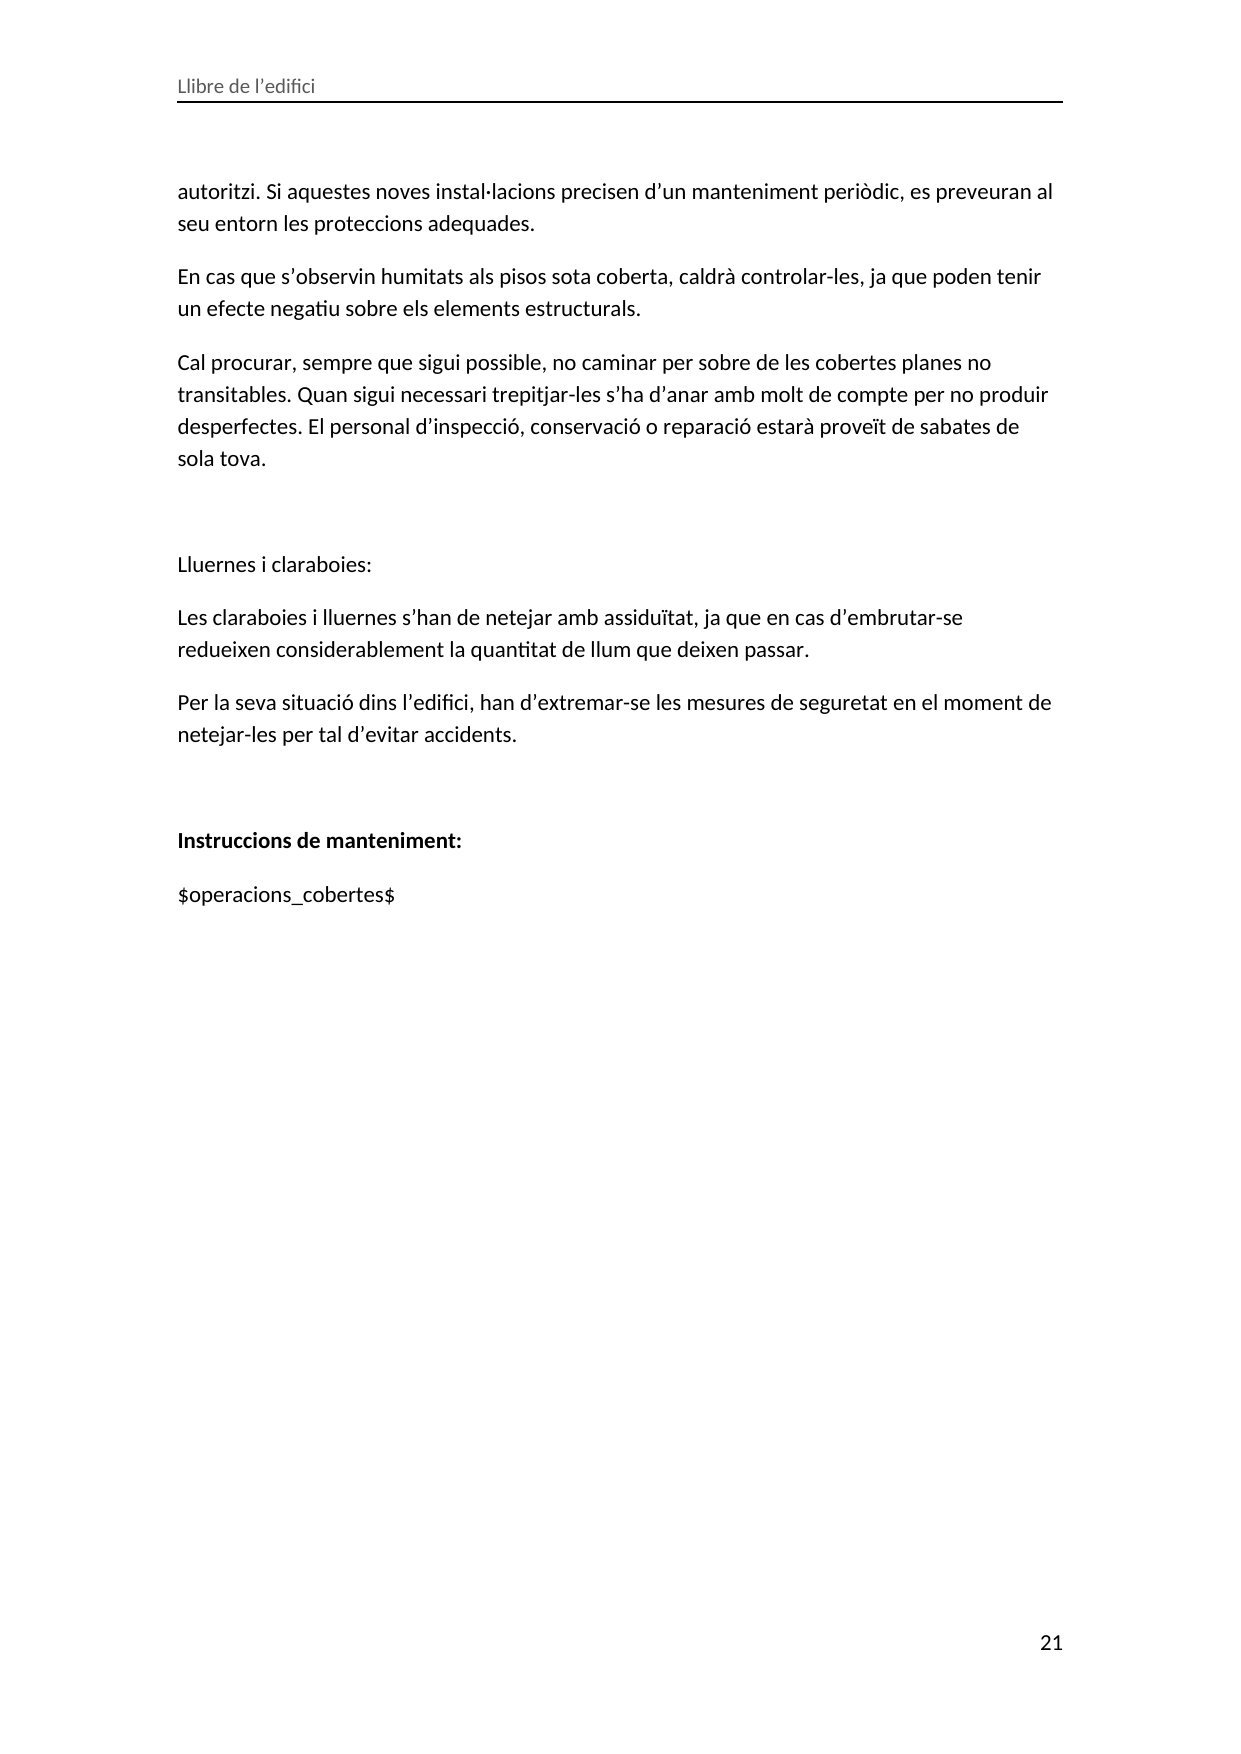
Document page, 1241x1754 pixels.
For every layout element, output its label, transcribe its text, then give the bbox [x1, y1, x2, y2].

text En cas que s’observin humitats als pisos sota coberta, caldrà controlar-les, ja que poden tenir un efecte negatiu sobre els elements estructurals. [177, 262, 1063, 323]
text Cal procurar, sempre que sigui possible, no caminar per sobre de les cobertes planes no transitables. Quan sigui necessari trepitjar-les s’ha d’anar amb molt de compte per no produir desperfectes. El personal d’inspecció, conservació o reparació estarà proveït de sabates de sola tova. [177, 348, 1063, 472]
text Per la seva situació dins l’edifici, han d’extremar-se les mesures de seguretat en el moment de netejar-les per tal d’evitar accidents. [177, 688, 1063, 749]
text $operacions_cobertes$ [177, 880, 1063, 908]
text Les claraboies i lluernes s’han de netejar amb assiduïtat, ja que en cas d’embrutar-se redueixen considerablement la quantitat de llum que deixen passar. [177, 603, 1063, 663]
text Instruccions de manteniment: [177, 827, 1063, 855]
text Lluernes i claraboies: [177, 550, 1063, 578]
